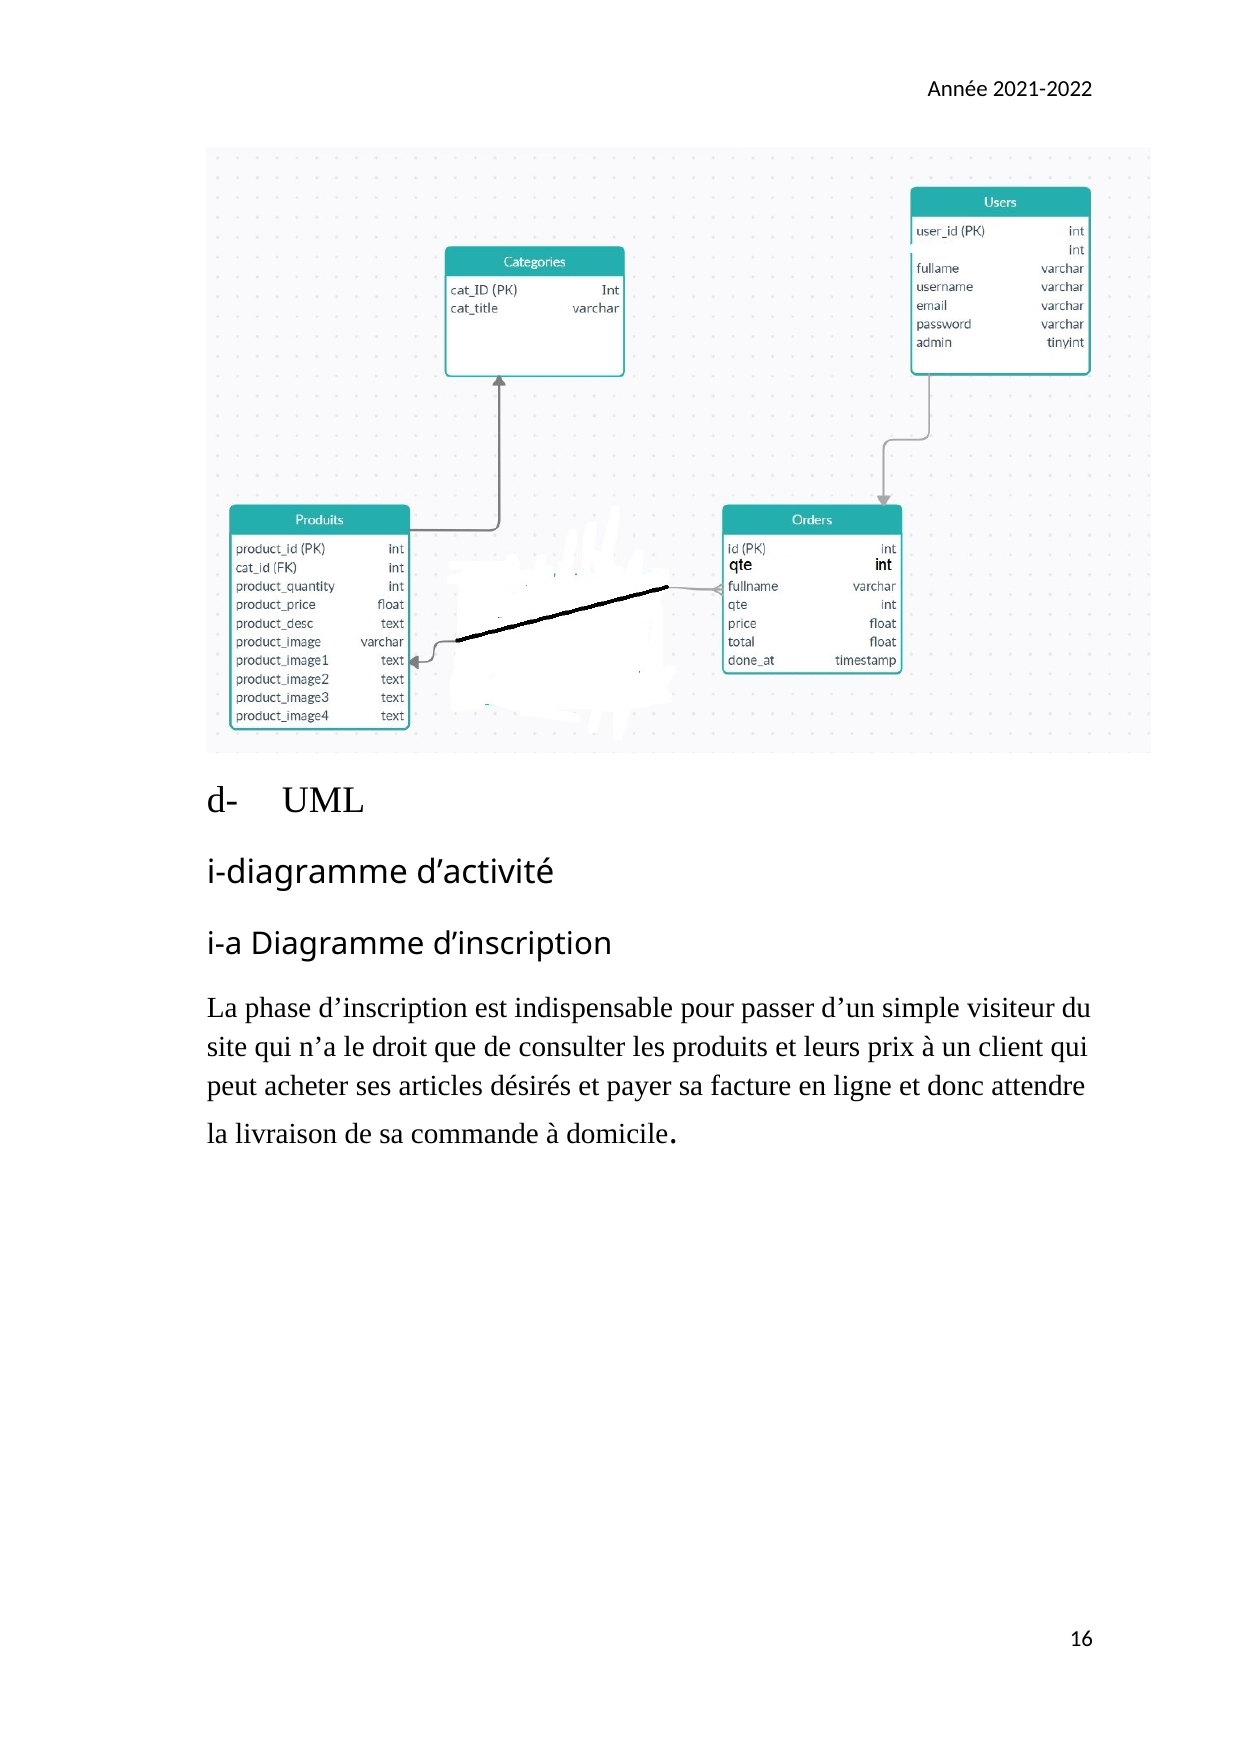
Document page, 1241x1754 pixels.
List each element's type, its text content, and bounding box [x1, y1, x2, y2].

text i-diagramme d’activité [207, 848, 1093, 893]
picture [206, 147, 1151, 753]
text La phase d’inscription est indispensable pour passer d’un simple visiteur du site qui n’a le droit que de consulter les produits et leurs prix à un client qui peut acheter ses articles désirés et payer sa facture en ligne et donc attendre la livraison de sa commande à domicile. [207, 991, 1093, 1153]
list UML [207, 777, 1093, 820]
text i-a Diagramme d’inscription [207, 921, 1093, 963]
